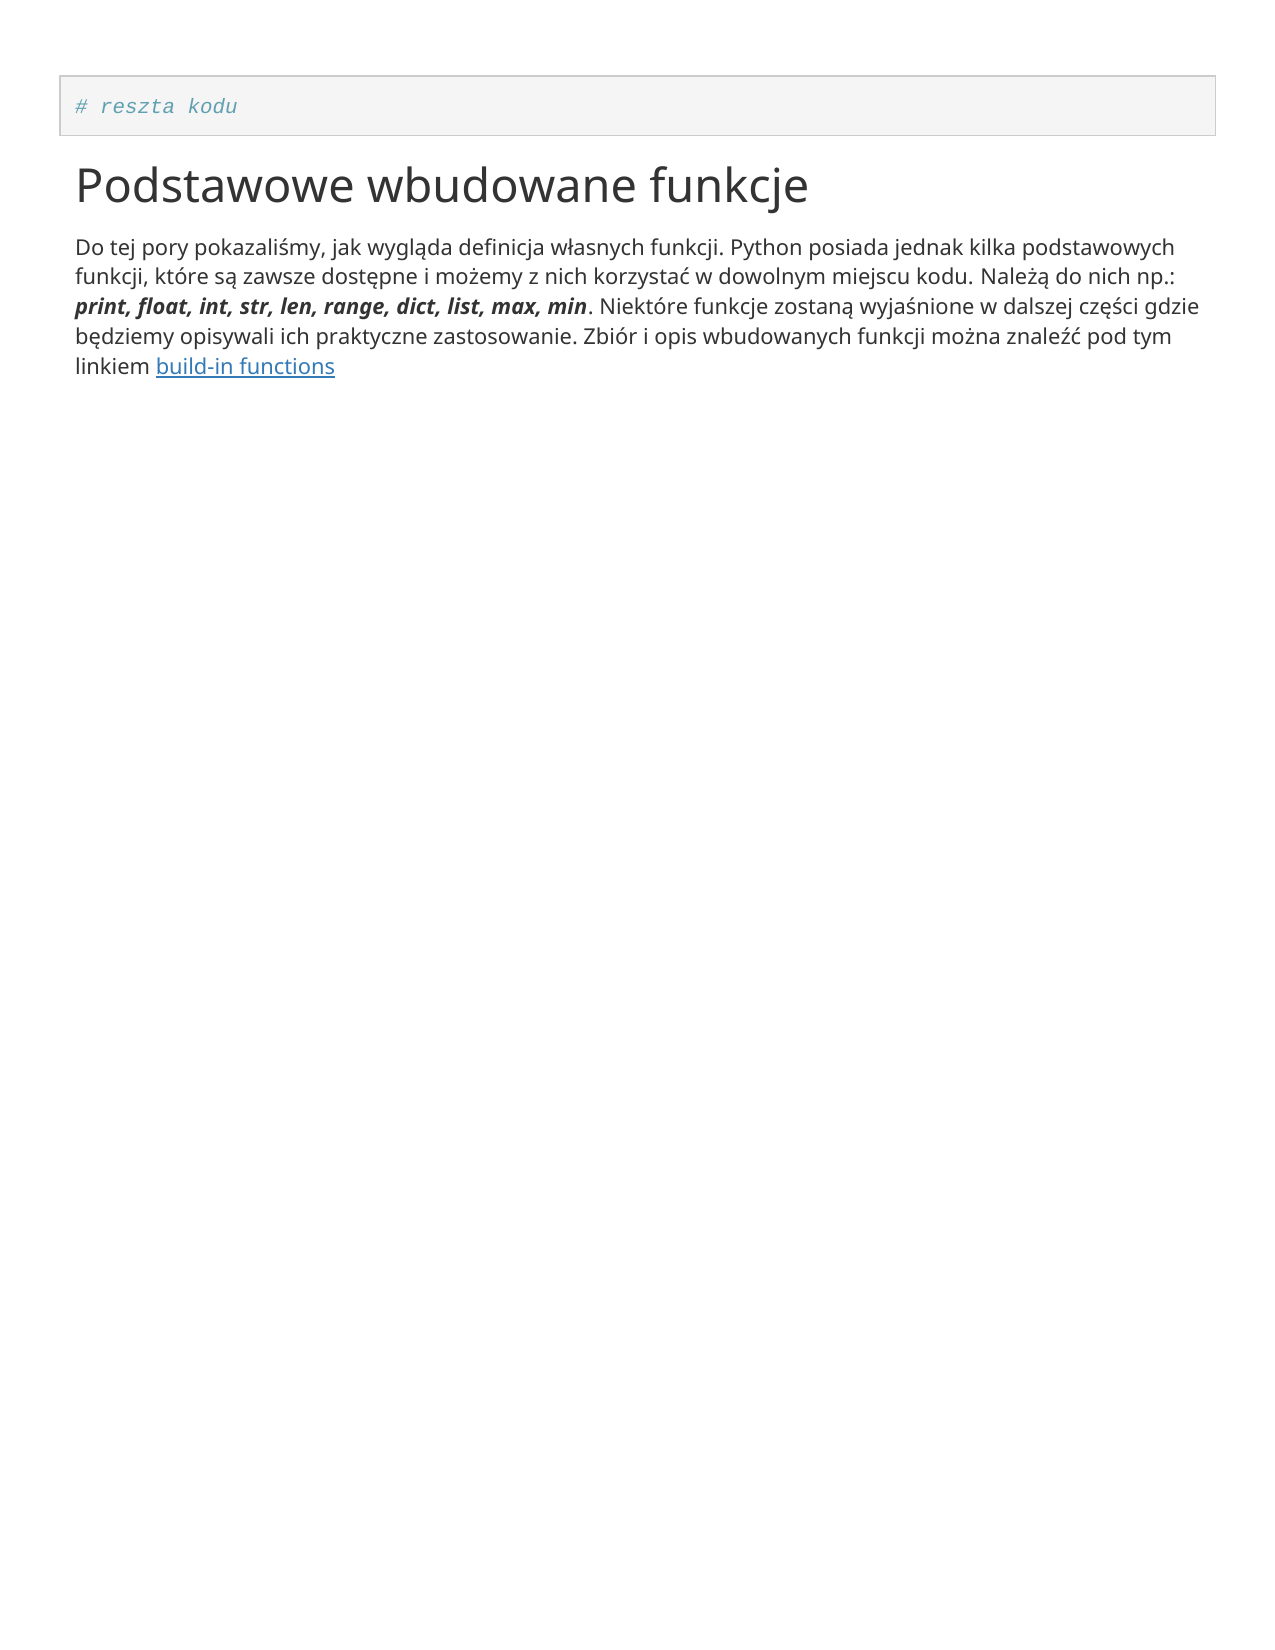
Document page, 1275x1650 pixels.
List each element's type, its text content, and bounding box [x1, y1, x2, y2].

text Do tej pory pokazaliśmy, jak wygląda definicja własnych funkcji. Python posiada jednak kilka podstawowych funkcji, które są zawsze dostępne i możemy z nich korzystać w dowolnym miejscu kodu. Należą do nich np.: print, float, int, str, len, range, dict, list, max, min. Niektóre funkcje zostaną wyjaśnione w dalszej części gdzie będziemy opisywali ich praktyczne zastosowanie. Zbiór i opis wbudowanych funkcji można znaleźć pod tym linkiem build-in functions [75, 231, 1200, 380]
text Podstawowe wbudowane funkcje [75, 152, 1200, 216]
text # reszta kodu [61, 77, 1215, 135]
